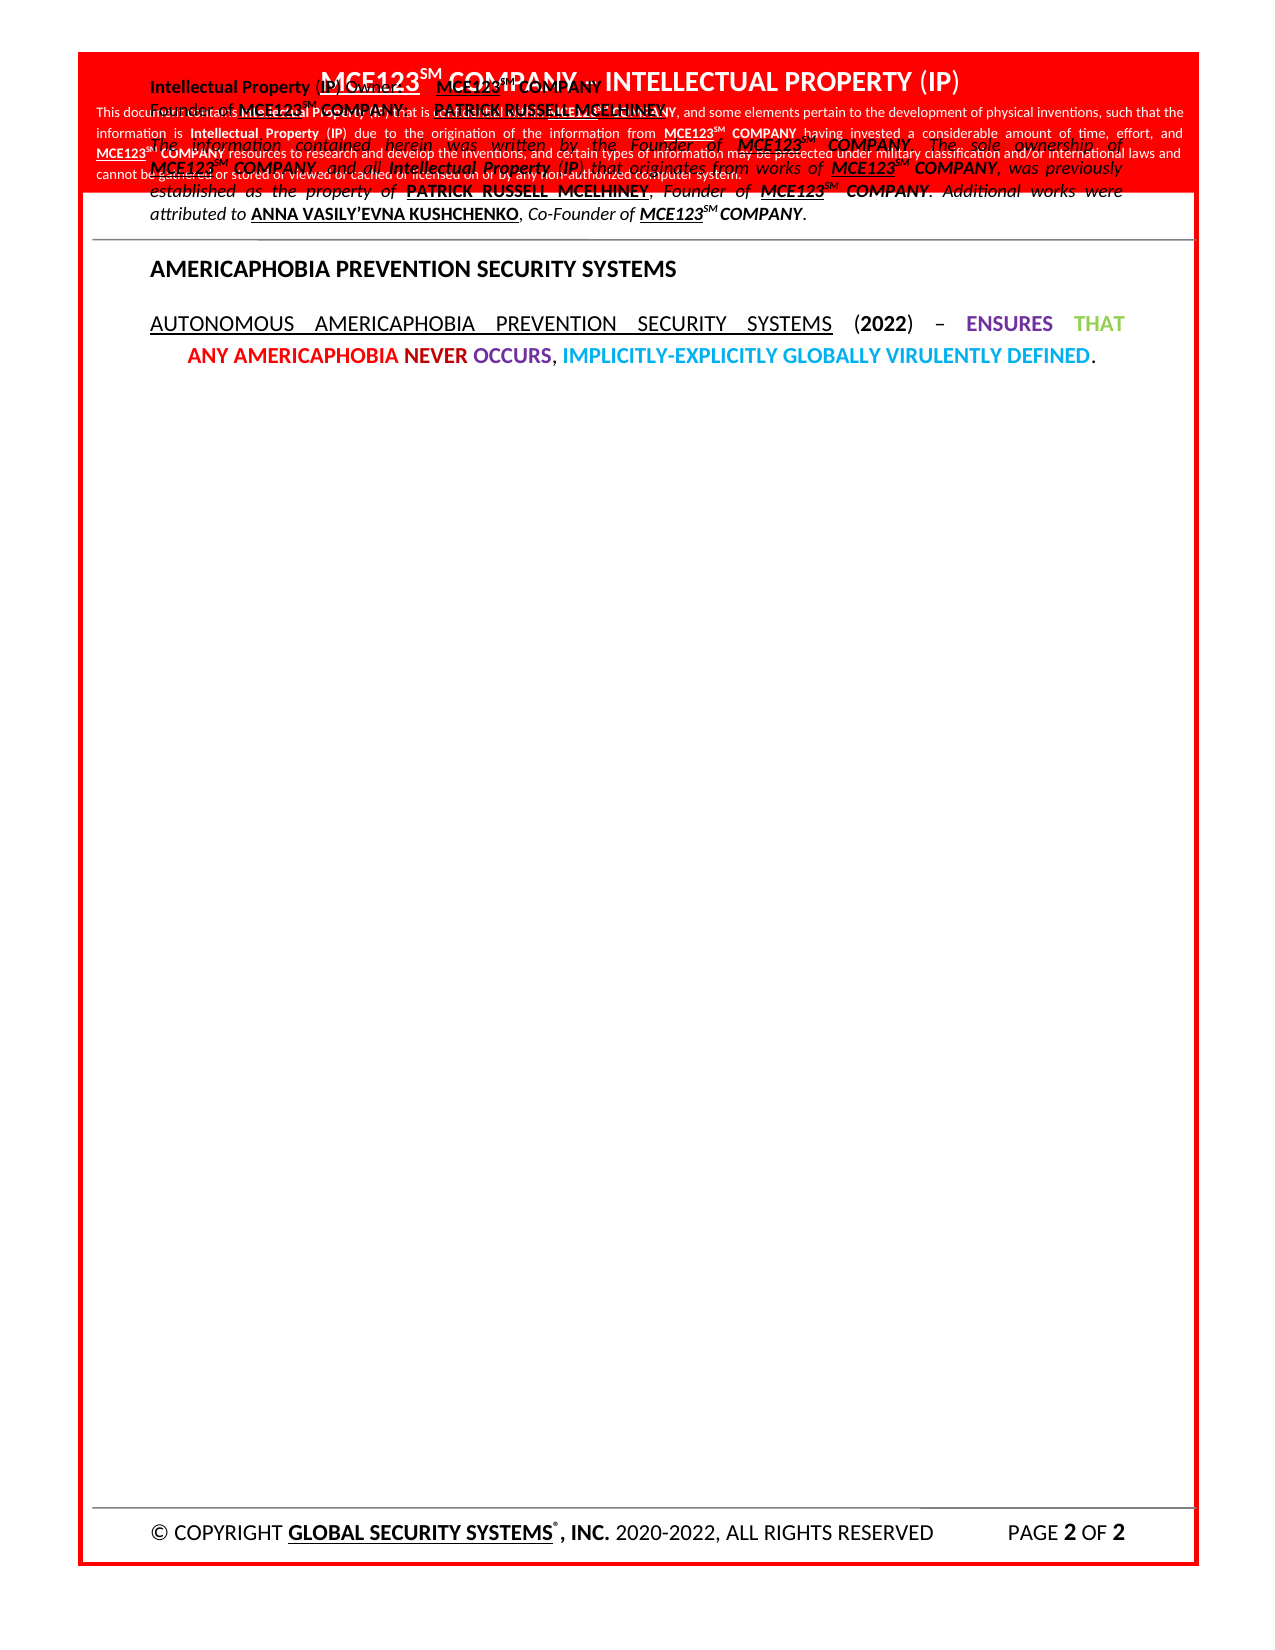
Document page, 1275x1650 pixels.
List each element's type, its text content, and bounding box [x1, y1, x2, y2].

text AMERICAPHOBIA PREVENTION SECURITY SYSTEMS [150, 253, 1125, 284]
text AUTONOMOUS AMERICAPHOBIA PREVENTION SECURITY SYSTEMS (2022) – ENSURES THAT ANY AMERICAPHOBIA NEVER OCCURS, IMPLICITLY-EXPLICITLY GLOBALLY VIRULENTLY DEFINED. [150, 309, 1125, 369]
